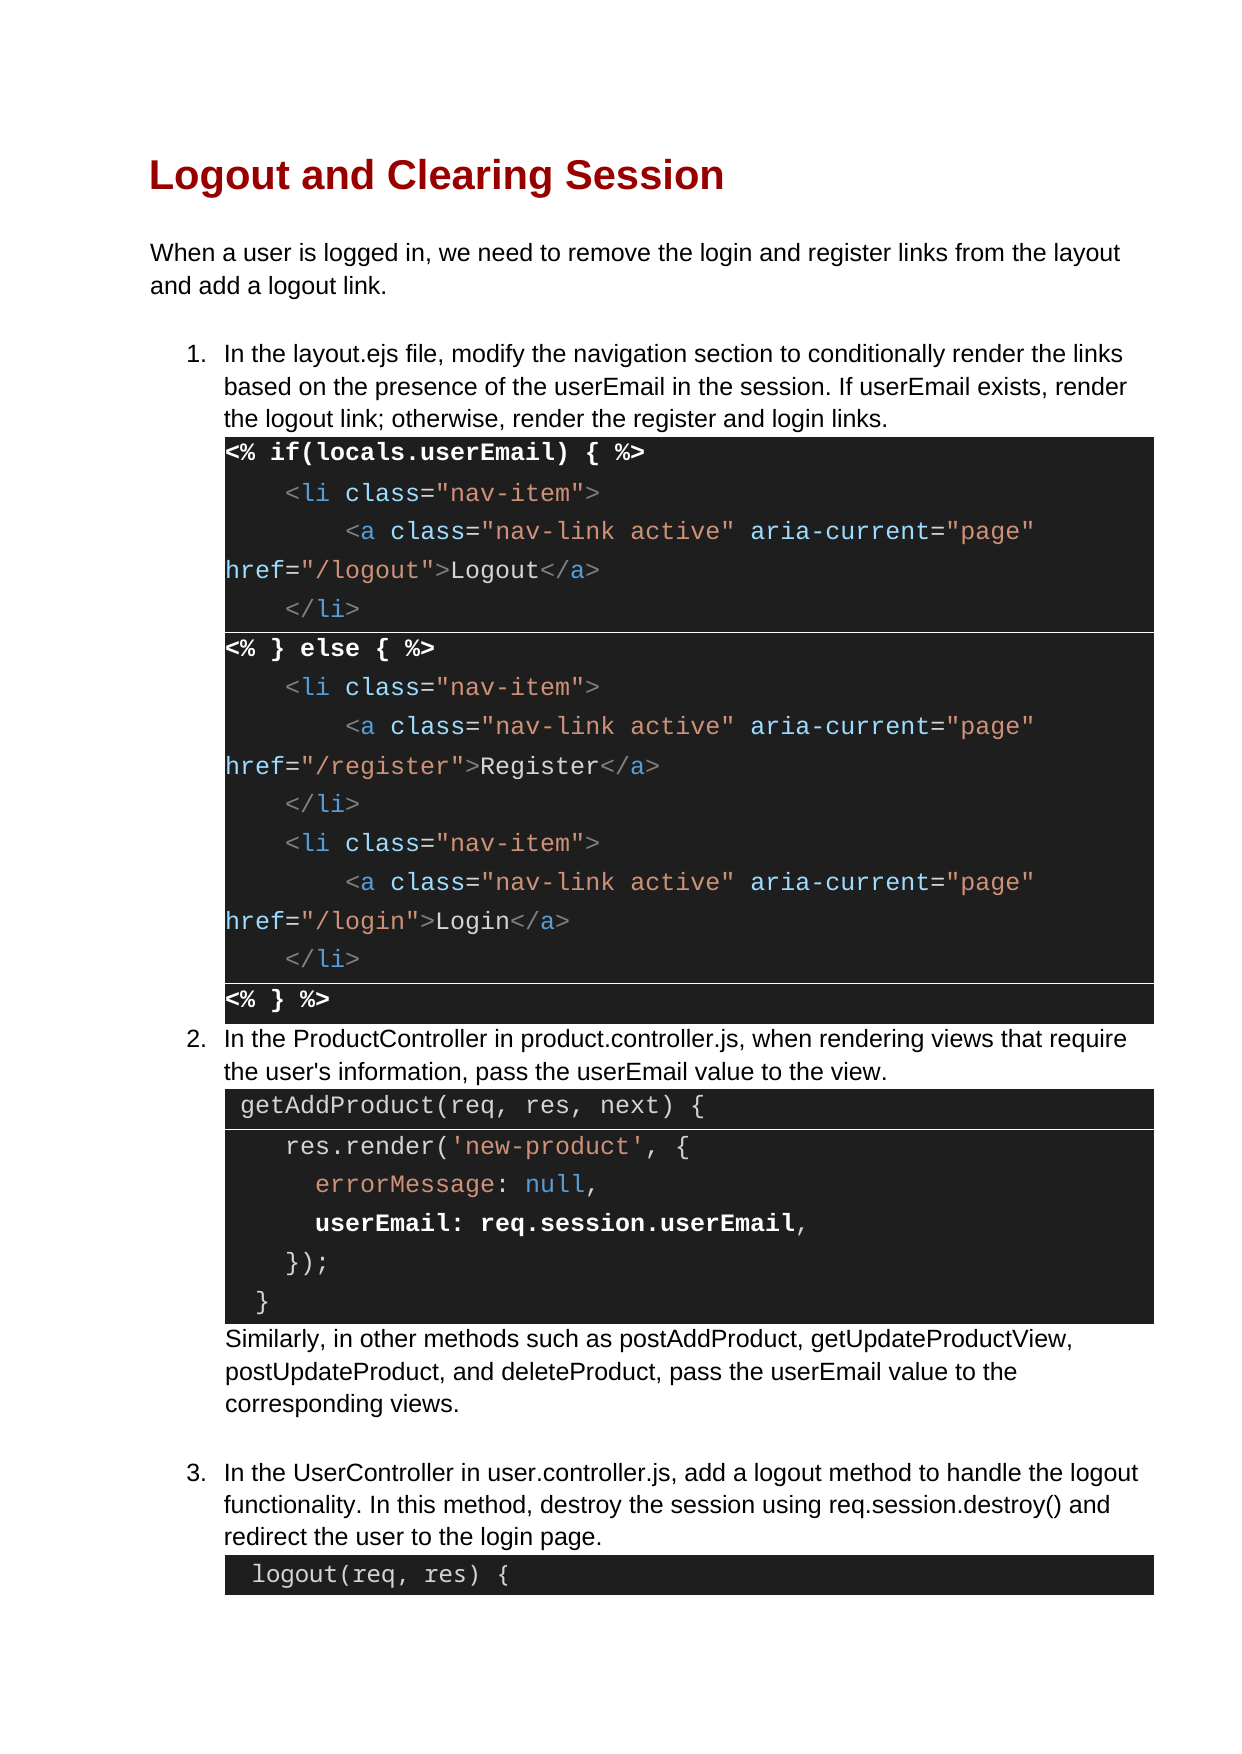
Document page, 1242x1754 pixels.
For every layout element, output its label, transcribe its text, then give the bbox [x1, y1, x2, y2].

table_cell }); [225, 1246, 1154, 1285]
table_cell href="/register">Register</a> [225, 750, 1154, 789]
list In the layout.ejs file, modify the navigation section to conditionally render the links based on the presence of the userEmail in the session. If userEmail exists, render the logout link; otherwise, render the register and login links. [186, 339, 1152, 433]
table_header getAddProduct(req, res, next) { [225, 1089, 1154, 1129]
table_header <% if(locals.userEmail) { %> [225, 437, 1154, 477]
table_header logout(req, res) { [225, 1555, 1154, 1595]
table_cell href="/login">Login</a> [225, 905, 1154, 944]
list In the ProductController in product.controller.js, when rendering views that require the user's information, pass the userEmail value to the view. [186, 1024, 1152, 1085]
text Similarly, in other methods such as postAddProduct, getUpdateProductView, postUpdateProduct, and deleteProduct, pass the userEmail value to the corresponding views. [225, 1324, 1152, 1418]
table_cell <li class="nav-item"> [225, 671, 1154, 711]
table_cell <a class="nav-link active" aria-current="page" [225, 711, 1154, 750]
table_cell <li class="nav-item"> [225, 477, 1154, 516]
table_cell <% } %> [225, 984, 1154, 1024]
subtitle Logout and Clearing Session [148, 150, 1152, 198]
table_cell res.render('new-product', { [225, 1130, 1154, 1168]
table_cell <a class="nav-link active" aria-current="page" [225, 516, 1154, 554]
table_cell errorMessage: null, [225, 1168, 1154, 1207]
table_cell <li class="nav-item"> [225, 827, 1154, 867]
table_cell </li> [225, 594, 1154, 632]
table_cell </li> [225, 944, 1154, 983]
table_cell href="/logout">Logout</a> [225, 554, 1154, 594]
table_cell <a class="nav-link active" aria-current="page" [225, 867, 1154, 905]
table_cell userEmail: req.session.userEmail, [225, 1207, 1154, 1246]
table_cell <% } else { %> [225, 633, 1154, 671]
table_cell } [225, 1285, 1154, 1324]
text When a user is logged in, we need to remove the login and register links from the layout and add a logout link. [150, 238, 1152, 299]
table_cell </li> [225, 789, 1154, 827]
list In the UserController in user.controller.js, add a logout method to handle the logout functionality. In this method, destroy the session using req.session.destroy() and redirect the user to the login page. [186, 1458, 1152, 1551]
